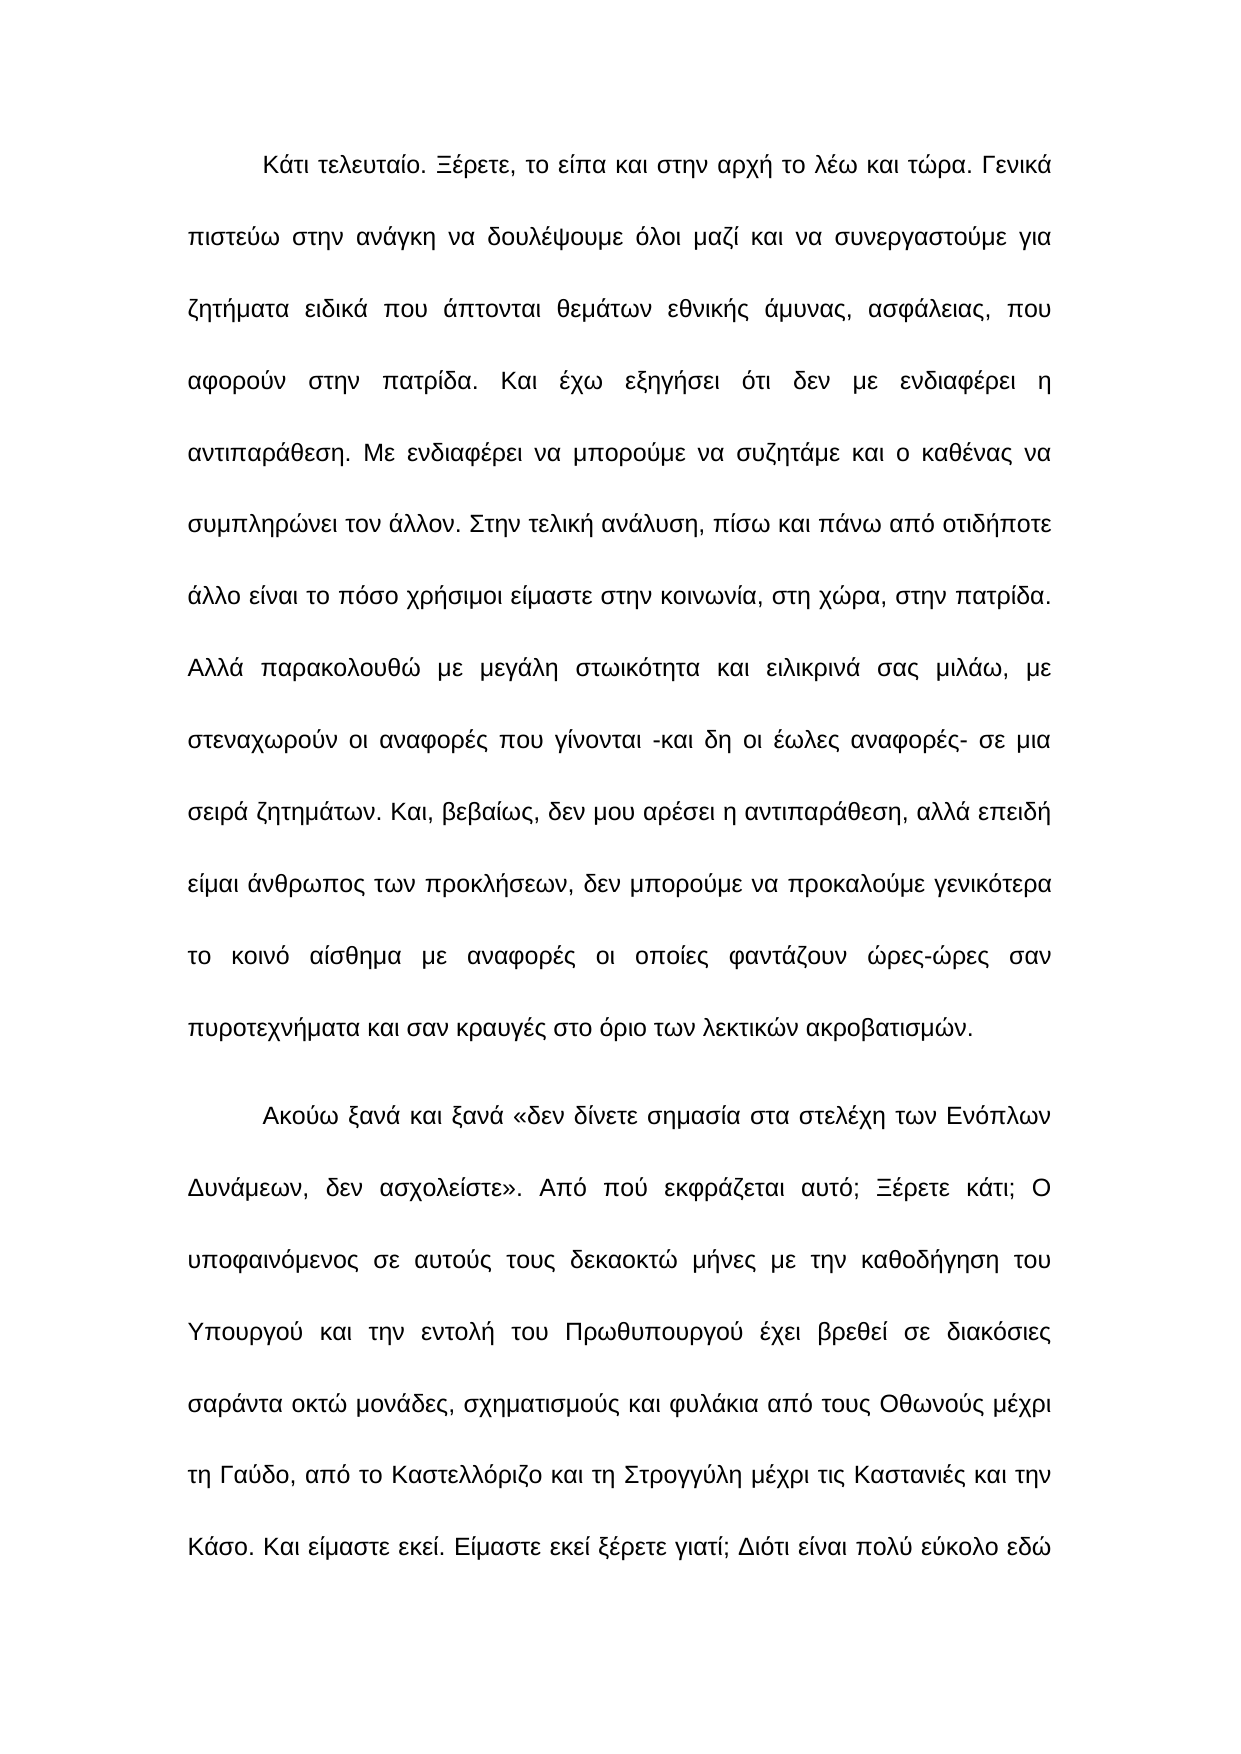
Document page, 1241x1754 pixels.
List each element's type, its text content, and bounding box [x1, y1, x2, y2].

text Κάτι τελευταίο. Ξέρετε, το είπα και στην αρχή το λέω και τώρα. Γενικά πιστεύω στην ανάγκη να δουλέψουμε όλοι μαζί και να συνεργαστούμε για ζητήματα ειδικά που άπτονται θεμάτων εθνικής άμυνας, ασφάλειας, που αφορούν στην πατρίδα. Και έχω εξηγήσει ότι δεν με ενδιαφέρει η αντιπαράθεση. Με ενδιαφέρει να μπορούμε να συζητάμε και ο καθένας να συμπληρώνει τον άλλον. Στην τελική ανάλυση, πίσω και πάνω από οτιδήποτε άλλο είναι το πόσο χρήσιμοι είμαστε στην κοινωνία, στη χώρα, στην πατρίδα. Αλλά παρακολουθώ με μεγάλη στωικότητα και ειλικρινά σας μιλάω, με στεναχωρούν οι αναφορές που γίνονται -και δη οι έωλες αναφορές- σε μια σειρά ζητημάτων. Και, βεβαίως, δεν μου αρέσει η αντιπαράθεση, αλλά επειδή είμαι άνθρωπος των προκλήσεων, δεν μπορούμε να προκαλούμε γενικότερα το κοινό αίσθημα με αναφορές οι οποίες φαντάζουν ώρες-ώρες σαν πυροτεχνήματα και σαν κραυγές στο όριο των λεκτικών ακροβατισμών. [187, 150, 1053, 1041]
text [187, 1101, 1053, 1561]
